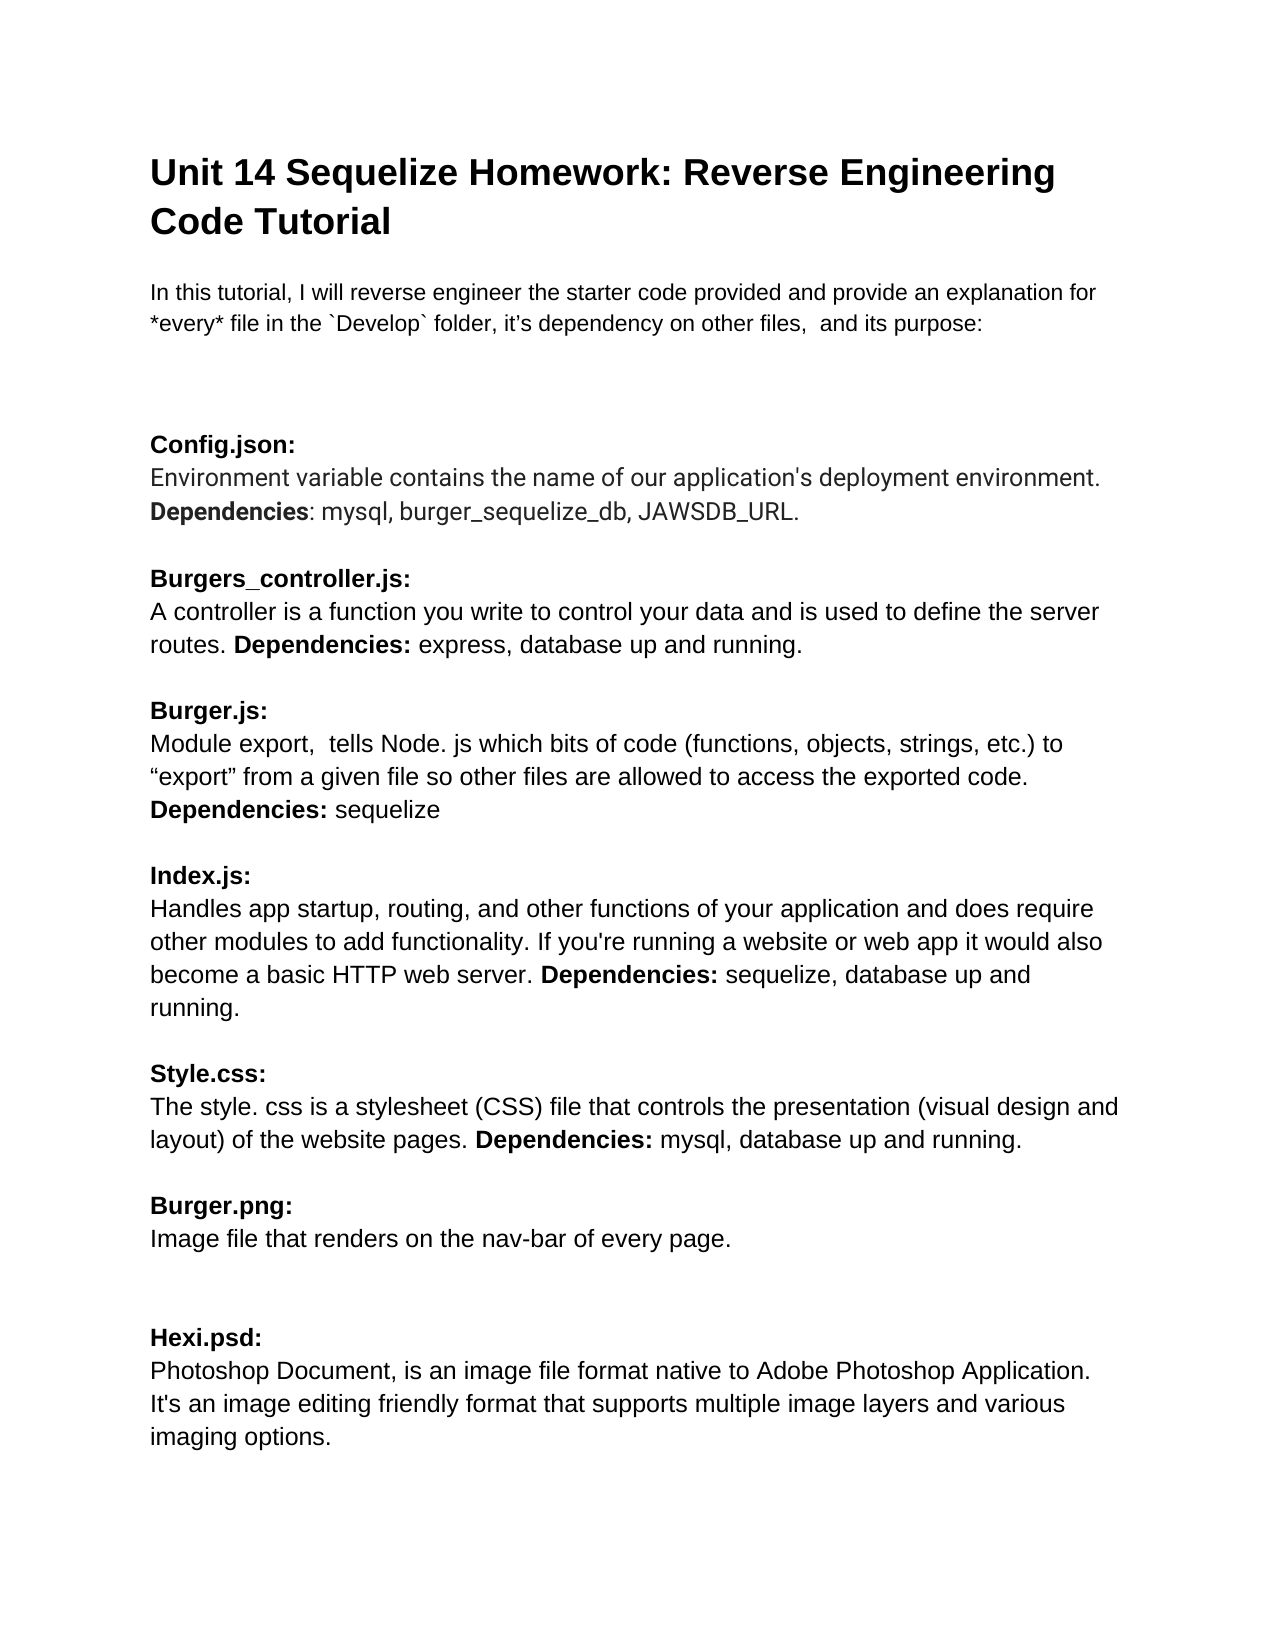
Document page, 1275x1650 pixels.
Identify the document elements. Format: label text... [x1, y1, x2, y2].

text Style.css: [150, 1059, 1125, 1088]
text Module export, tells Node. js which bits of code (functions, objects, strings, etc.) to “export” from a given file so other files are allowed to access the exported code. Dependencies: sequelize [150, 729, 1125, 824]
text Index.js: [150, 861, 1125, 890]
text Photoshop Document, is an image file format native to Adobe Photoshop Application. It's an image editing friendly format that supports multiple image layers and various imaging options. [150, 1356, 1125, 1451]
text Handles app startup, routing, and other functions of your application and does require other modules to add functionality. If you're running a website or web app it would also become a basic HTTP web server. Dependencies: sequelize, database up and running. [150, 894, 1125, 1022]
text Burger.js: [150, 696, 1125, 724]
text A controller is a function you write to control your data and is used to define the server routes. Dependencies: express, database up and running. [150, 597, 1125, 658]
text Unit 14 Sequelize Homework: Reverse Engineering Code Tutorial [150, 150, 1125, 243]
text Config.json: [150, 430, 1125, 459]
text Hexi.psd: [150, 1323, 1125, 1352]
text The style. css is a stylesheet (CSS) file that controls the presentation (visual design and layout) of the website pages. Dependencies: mysql, database up and running. [150, 1092, 1125, 1154]
text In this tutorial, I will reverse engineer the starter code provided and provide an explanation for *every* file in the `Develop` folder, it’s dependency on other files, and its purpose: [150, 279, 1125, 336]
text Environment variable contains the name of our application's deployment environment. Dependencies: mysql, burger_sequelize_db, JAWSDB_URL. [150, 463, 1125, 526]
text Burgers_controller.js: [150, 564, 1125, 592]
text Burger.png: [150, 1191, 1125, 1220]
text Image file that renders on the nav-bar of every page. [150, 1224, 1125, 1253]
